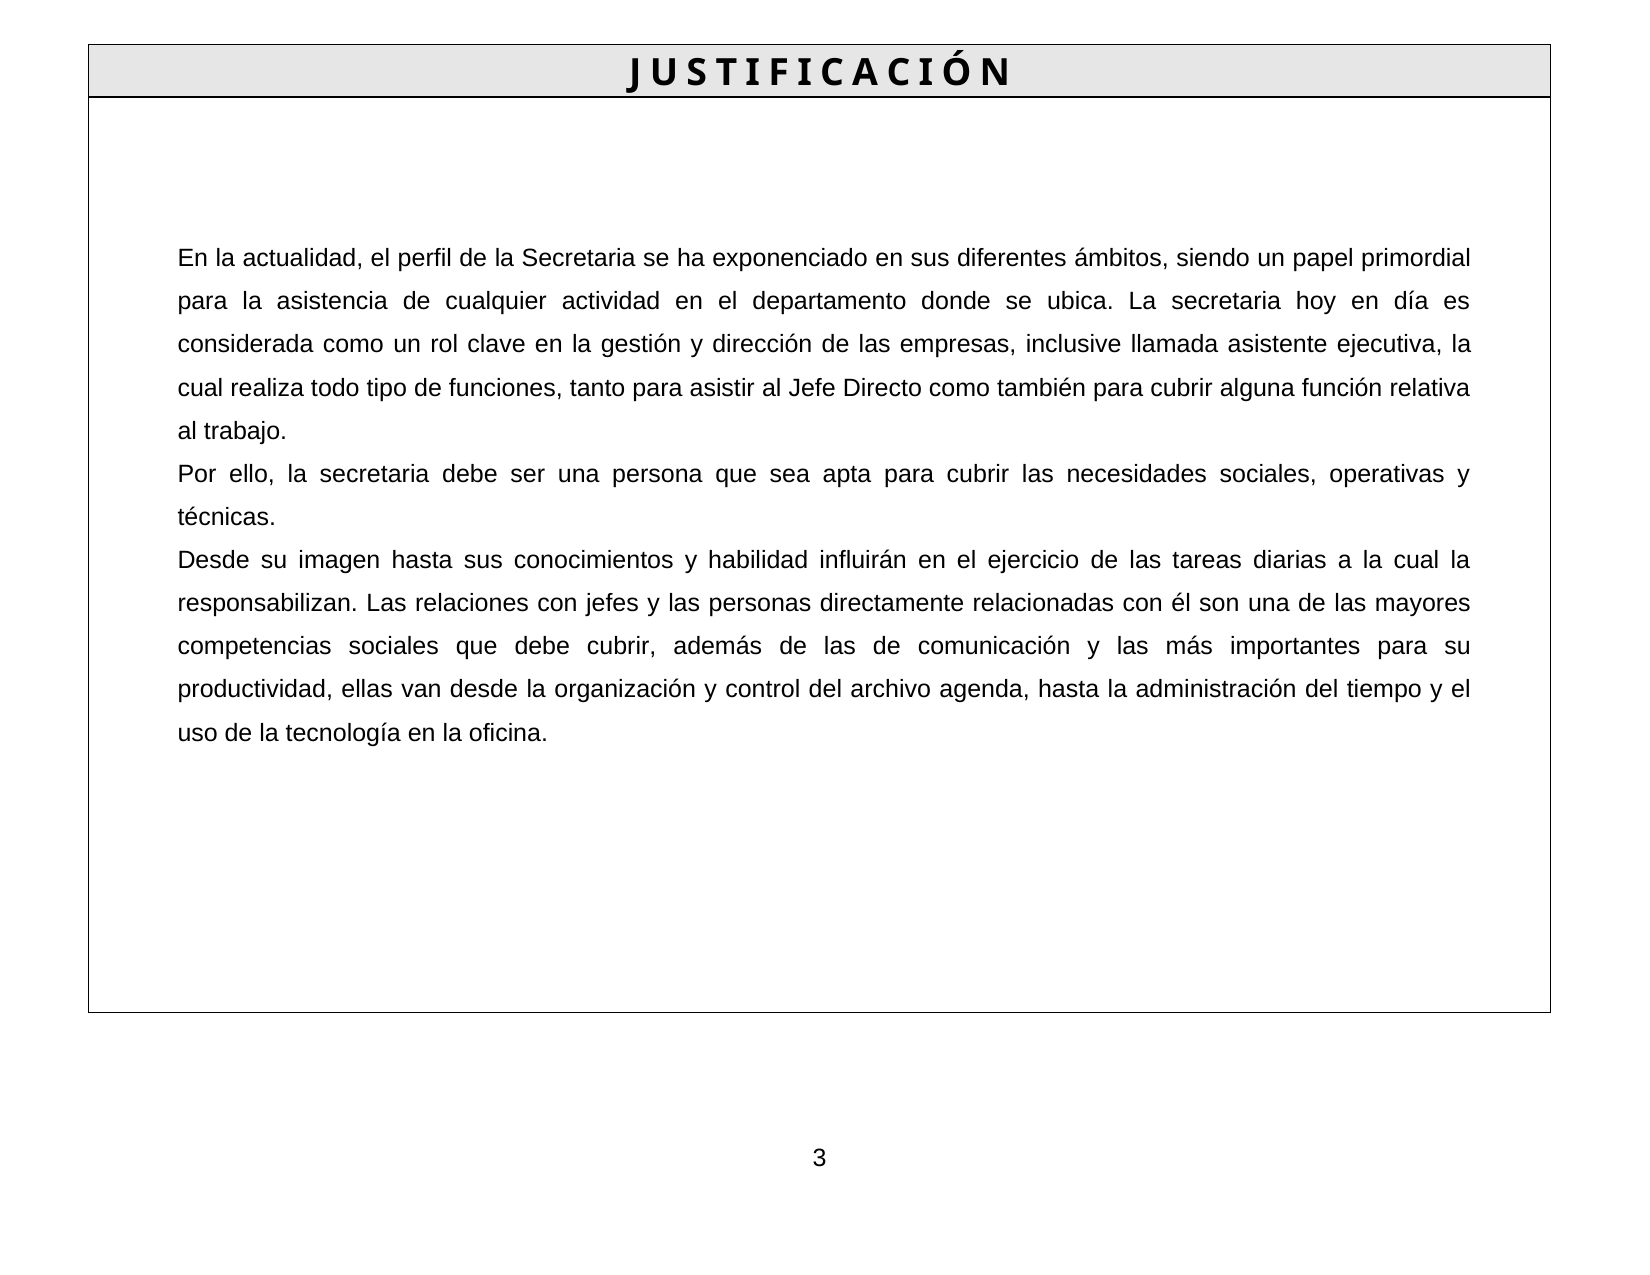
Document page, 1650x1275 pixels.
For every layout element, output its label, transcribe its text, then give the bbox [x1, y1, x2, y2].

table_cell En la actualidad, el perfil de la Secretaria se ha exponenciado en sus diferentes ámbitos, siendo un papel primordial para la asistencia de cualquier actividad en el departamento donde se ubica. La secretaria hoy en día es considerada como un rol clave en la gestión y dirección de las empresas, inclusive llamada asistente ejecutiva, la cual realiza todo tipo de funciones, tanto para asistir al Jefe Directo como también para cubrir alguna función relativa al trabajo. Por ello, la secretaria debe ser una persona que sea apta para cubrir las necesidades sociales, operativas y técnicas. Desde su imagen hasta sus conocimientos y habilidad influirán en el ejercicio de las tareas diarias a la cual la responsabilizan. Las relaciones con jefes y las personas directamente relacionadas con él son una de las mayores competencias sociales que debe cubrir, además de las de comunicación y las más importantes para su productividad, ellas van desde la organización y control del archivo agenda, hasta la administración del tiempo y el uso de la tecnología en la oficina. [89, 98, 1550, 1012]
table_cell JUSTIFICACIÓN [89, 45, 1550, 96]
